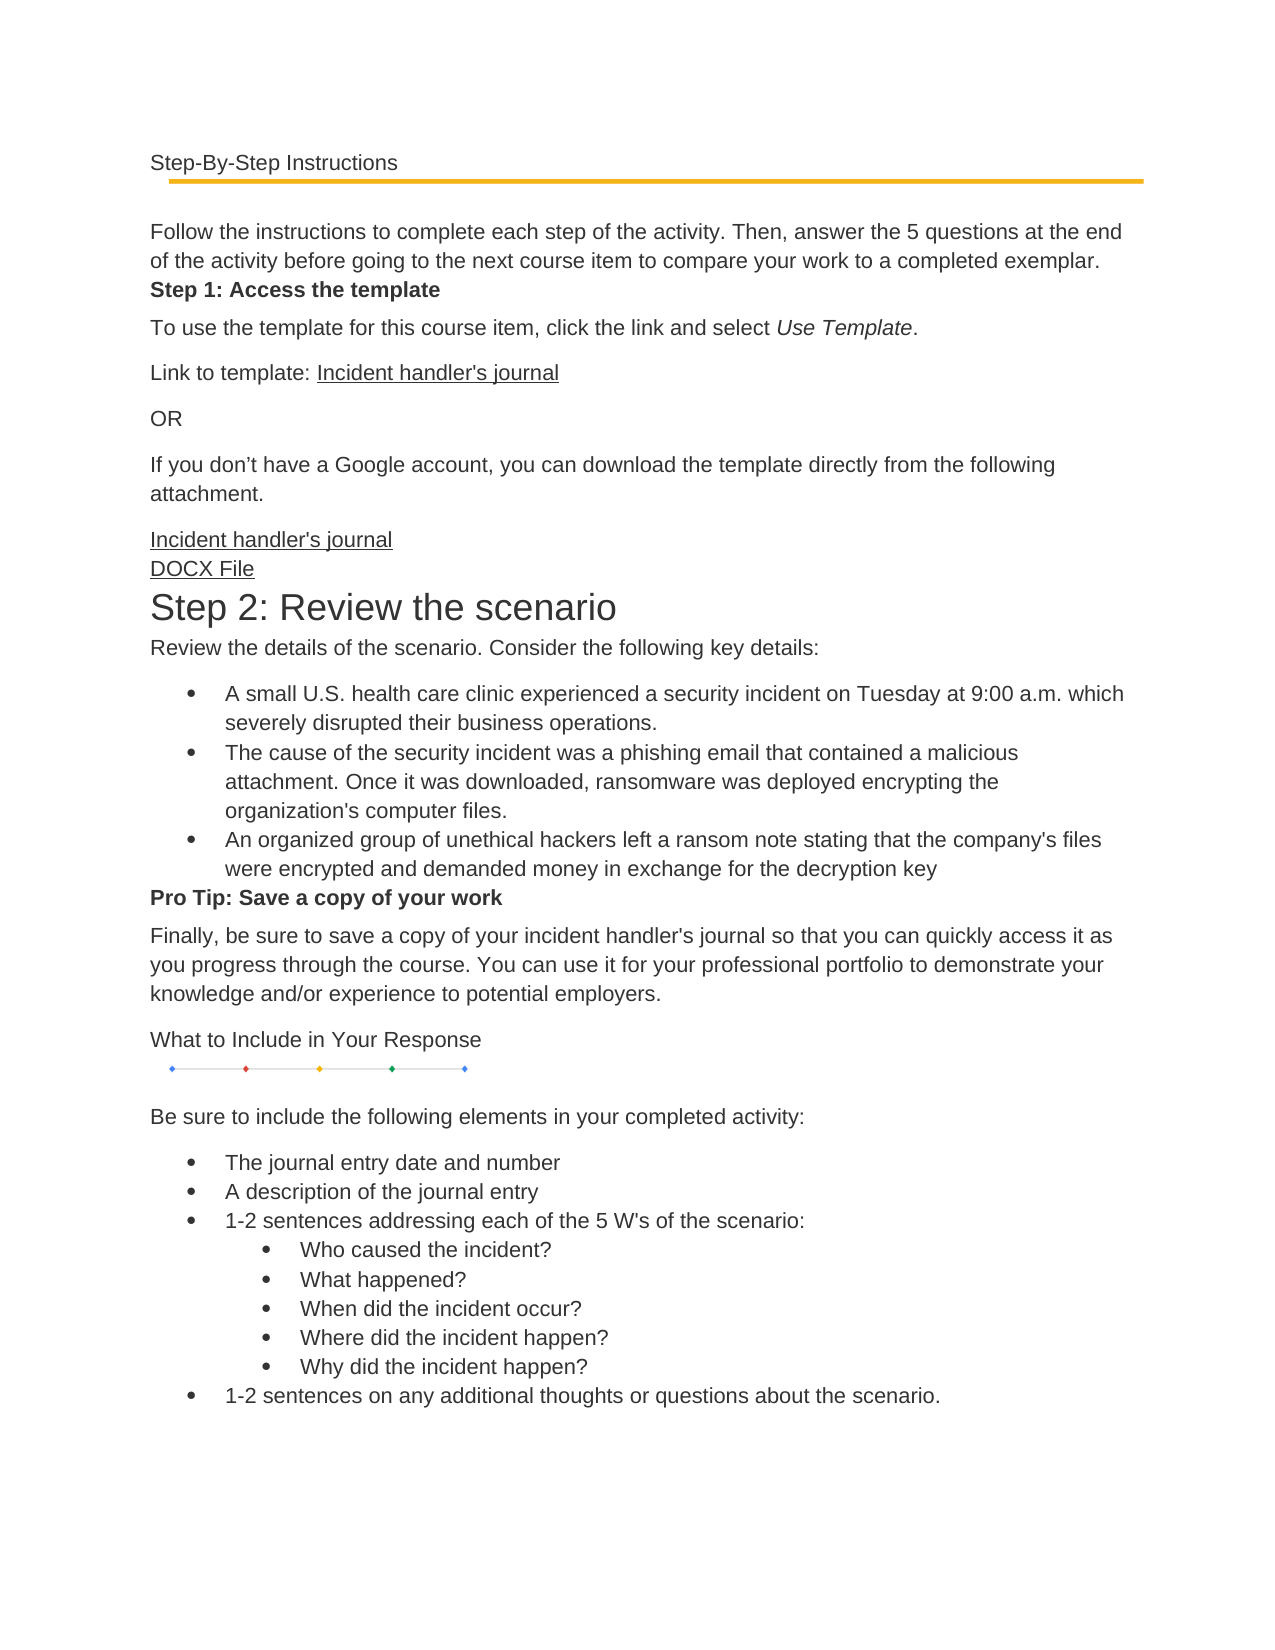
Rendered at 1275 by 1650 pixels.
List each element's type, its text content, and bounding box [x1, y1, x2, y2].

list Who caused the incident? [262, 1237, 1125, 1262]
list When did the incident occur? [262, 1296, 1125, 1321]
list What happened? [262, 1266, 1125, 1292]
list Where did the incident happen? [262, 1325, 1125, 1350]
text OR [150, 406, 1125, 431]
subtitle Step-By-Step Instructions [150, 150, 1125, 175]
text Link to template: Incident handler's journal [150, 360, 1125, 386]
subtitle Step 2: Review the scenario [150, 585, 1125, 628]
list 1-2 sentences addressing each of the 5 W's of the scenario: [187, 1208, 1125, 1233]
text Finally, be sure to save a copy of your incident handler's journal so that you can quickly access it as you progress through the course. You can use it for your professional portfolio to demonstrate your knowledge and/or experience to potential employers. [150, 923, 1125, 1006]
subtitle Pro Tip: Save a copy of your work [150, 885, 1125, 911]
text Follow the instructions to complete each step of the activity. Then, answer the 5 questions at the end of the activity before going to the next course item to compare your work to a completed exemplar. [150, 219, 1125, 273]
subtitle Step 1: Access the template [150, 277, 1125, 302]
text DOCX File [150, 556, 1125, 581]
list Why did the incident happen? [262, 1354, 1125, 1379]
text Incident handler's journal [150, 527, 1125, 552]
text Be sure to include the following elements in your completed activity: [150, 1104, 1125, 1129]
text To use the template for this course item, click the link and select Use Template. [150, 314, 1125, 340]
text If you don’t have a Google account, you can download the template directly from the following attachment. [150, 452, 1125, 506]
list An organized group of unethical hackers left a ransom note stating that the company's files were encrypted and demanded money in exchange for the decryption key [187, 827, 1125, 881]
text Review the details of the scenario. Consider the following key details: [150, 635, 1125, 661]
list A description of the journal entry [187, 1179, 1125, 1204]
list 1-2 sentences on any additional thoughts or questions about the scenario. [187, 1383, 1125, 1408]
list The cause of the security incident was a phishing email that contained a malicious attachment. Once it was downloaded, ransomware was deployed encrypting the organization's computer files. [187, 739, 1125, 823]
list The journal entry date and number [187, 1150, 1125, 1175]
list A small U.S. health care clinic experienced a security incident on Tuesday at 9:00 a.m. which severely disrupted their business operations. [187, 681, 1125, 736]
subtitle What to Include in Your Response [150, 1027, 1125, 1052]
